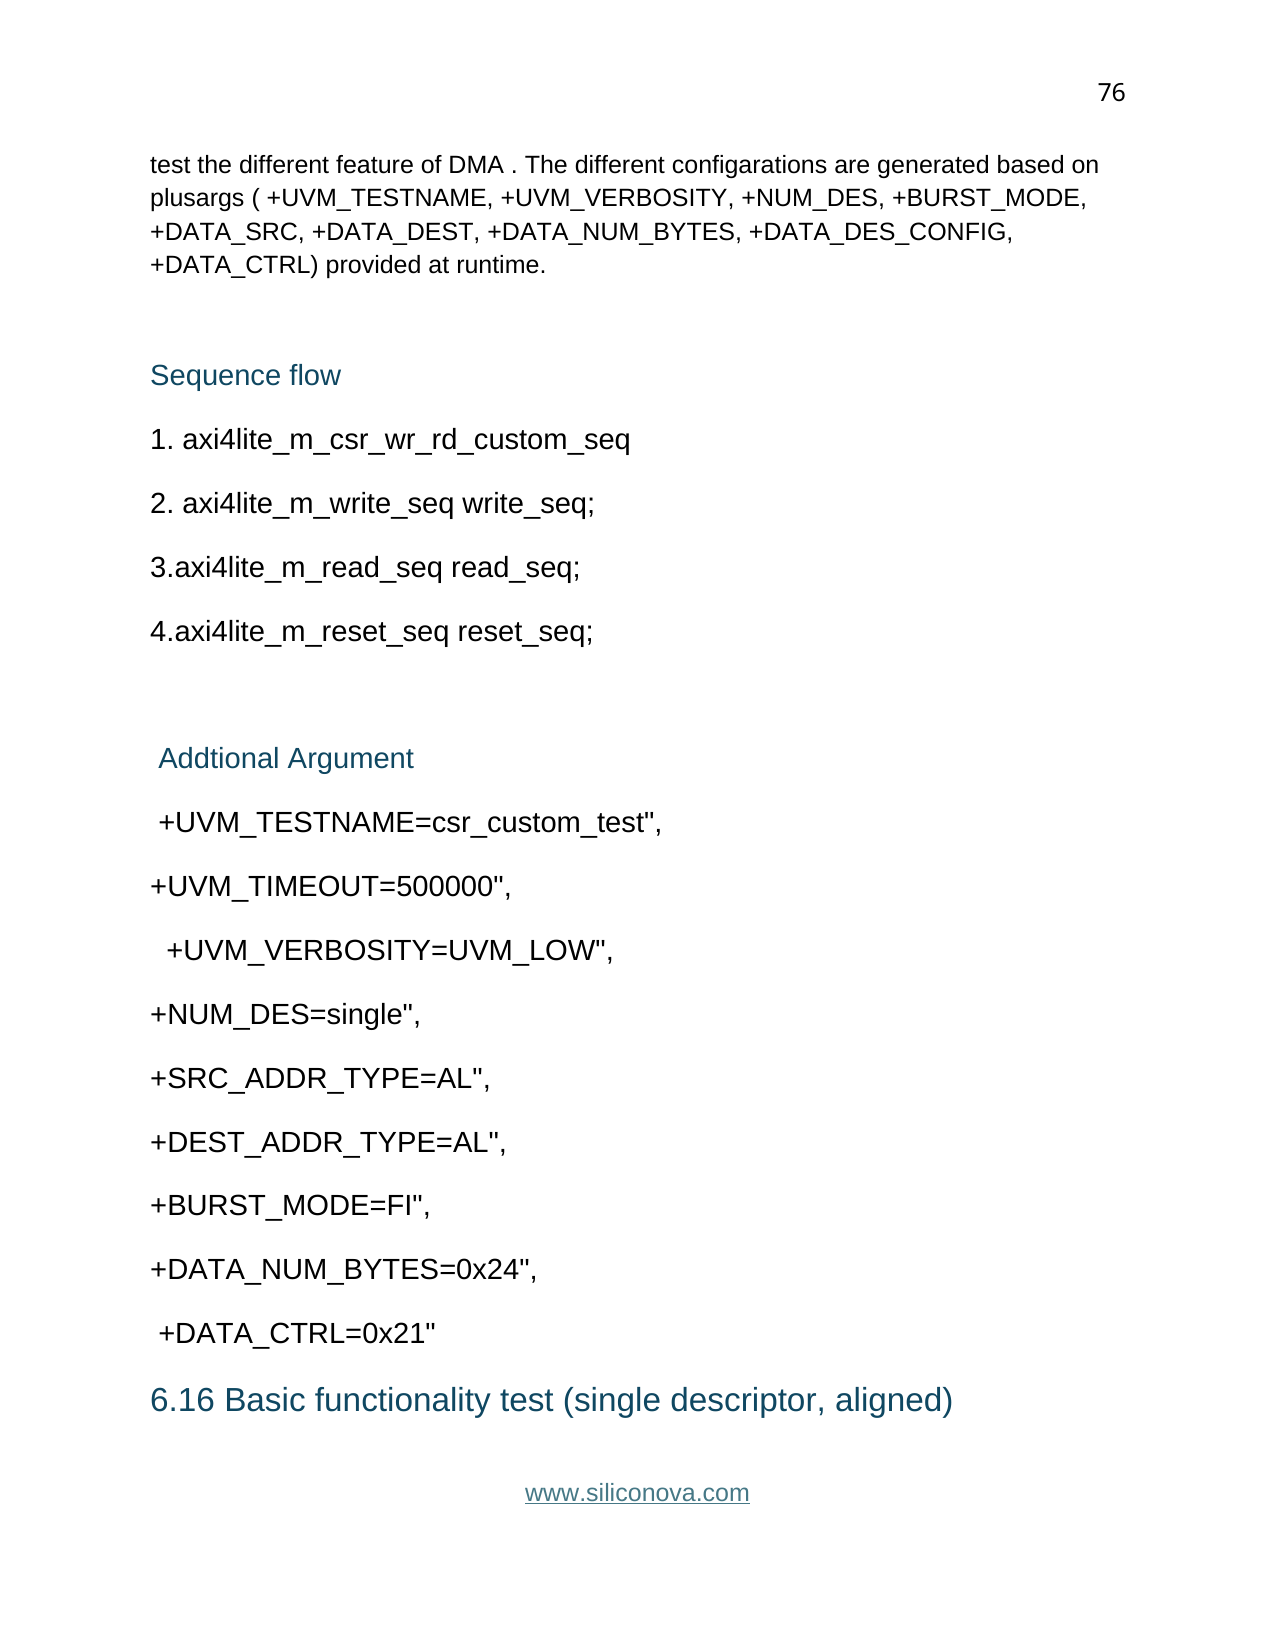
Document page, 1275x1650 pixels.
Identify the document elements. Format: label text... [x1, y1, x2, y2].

text 3.axi4lite_m_read_seq read_seq; [150, 550, 1125, 583]
subtitle 6.16 Basic functionality test (single descriptor, aligned) [150, 1380, 1125, 1418]
text +BURST_MODE=FI", [150, 1188, 1125, 1222]
subtitle Addtional Argument [150, 741, 1125, 775]
text +DEST_ADDR_TYPE=AL", [150, 1124, 1125, 1158]
text +DATA_CTRL=0x21" [150, 1316, 1125, 1350]
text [150, 150, 1125, 279]
subtitle Sequence flow [150, 358, 1125, 392]
text +UVM_TIMEOUT=500000", [150, 869, 1125, 903]
text +UVM_VERBOSITY=UVM_LOW", [150, 933, 1125, 967]
text 1. axi4lite_m_csr_wr_rd_custom_seq [150, 422, 1125, 456]
text 4.axi4lite_m_reset_seq reset_seq; [150, 614, 1125, 647]
text +DATA_NUM_BYTES=0x24", [150, 1252, 1125, 1286]
text +UVM_TESTNAME=csr_custom_test", [150, 805, 1125, 839]
text 2. axi4lite_m_write_seq write_seq; [150, 486, 1125, 519]
text +NUM_DES=single", [150, 997, 1125, 1030]
text +SRC_ADDR_TYPE=AL", [150, 1061, 1125, 1094]
